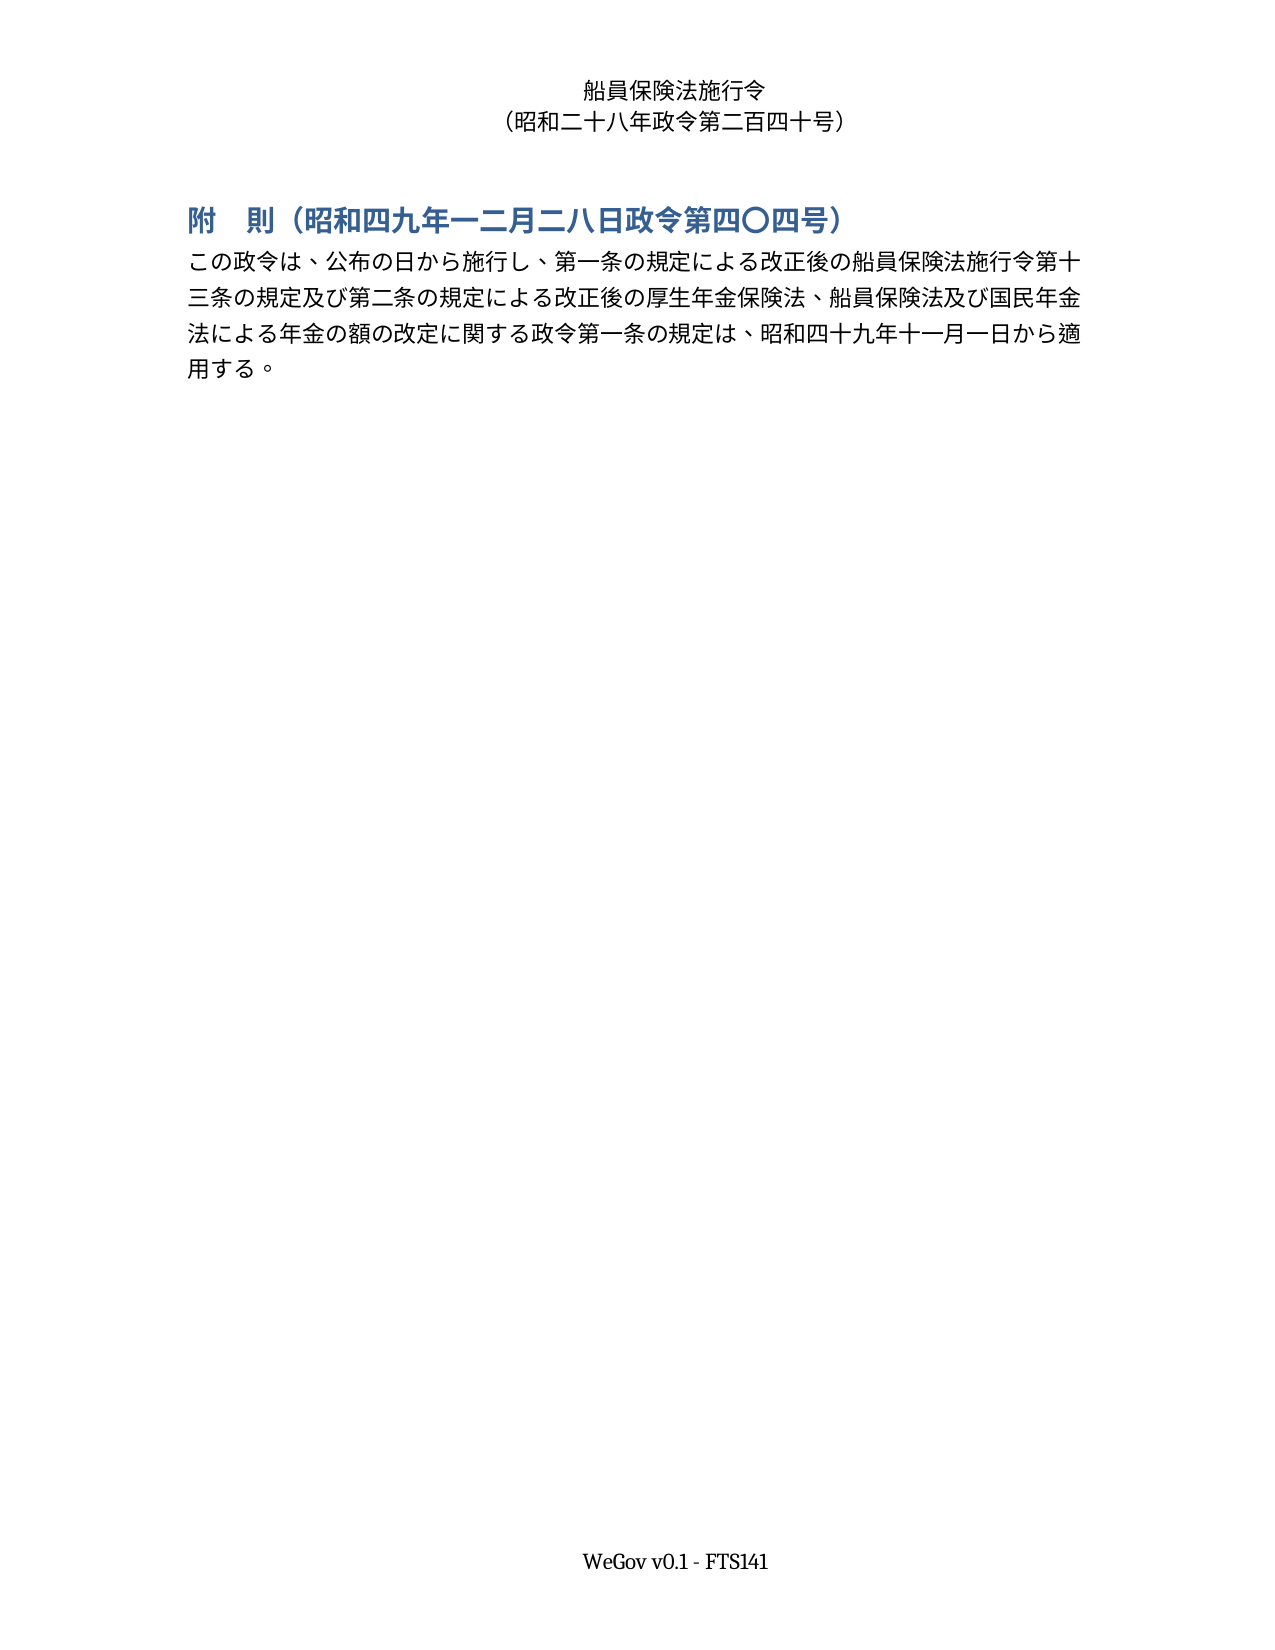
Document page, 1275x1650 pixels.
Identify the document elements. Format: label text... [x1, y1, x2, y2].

subtitle 附 則（昭和四九年一二月二八日政令第四〇四号） [187, 200, 1087, 240]
text この政令は、公布の日から施行し、第一条の規定による改正後の船員保険法施行令第十三条の規定及び第二条の規定による改正後の厚生年金保険法、船員保険法及び国民年金法による年金の額の改定に関する政令第一条の規定は、昭和四十九年十一月一日から適用する。 [187, 246, 1087, 385]
